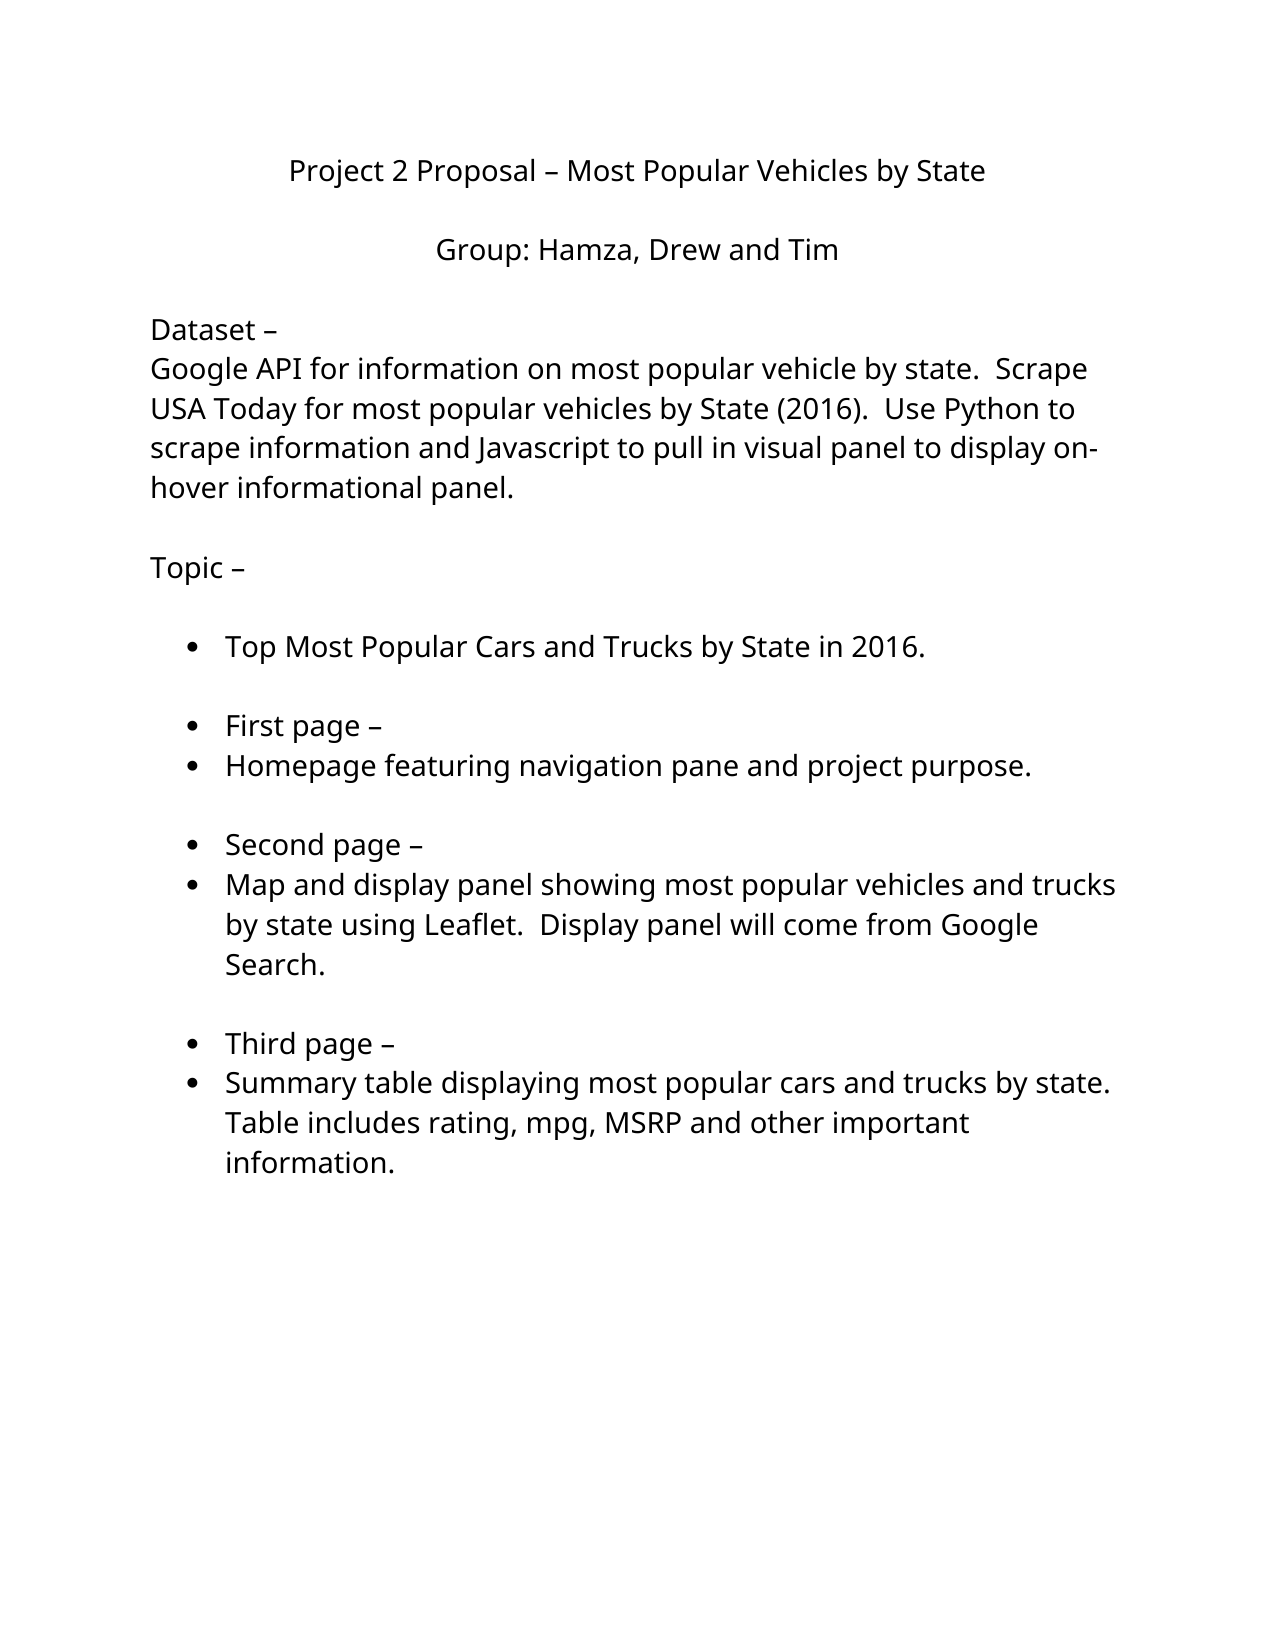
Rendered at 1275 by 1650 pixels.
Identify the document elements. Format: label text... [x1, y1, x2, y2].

text Topic – [150, 547, 1125, 587]
text Project 2 Proposal – Most Popular Vehicles by State [150, 150, 1125, 190]
list First page – [187, 706, 1125, 745]
list Homepage featuring navigation pane and project purpose. [187, 745, 1125, 785]
list Summary table displaying most popular cars and trucks by state. Table includes rating, mpg, MSRP and other important information. [187, 1063, 1125, 1182]
text Group: Hamza, Drew and Tim [150, 229, 1125, 269]
list Map and display panel showing most popular vehicles and trucks by state using Leaflet. Display panel will come from Google Search. [187, 864, 1125, 983]
list Third page – [187, 1023, 1125, 1063]
text Dataset – [150, 309, 1125, 348]
text Google API for information on most popular vehicle by state. Scrape USA Today for most popular vehicles by State (2016). Use Python to scrape information and Javascript to pull in visual panel to display on-hover informational panel. [150, 348, 1125, 507]
list Second page – [187, 825, 1125, 864]
list Top Most Popular Cars and Trucks by State in 2016. [187, 626, 1125, 666]
